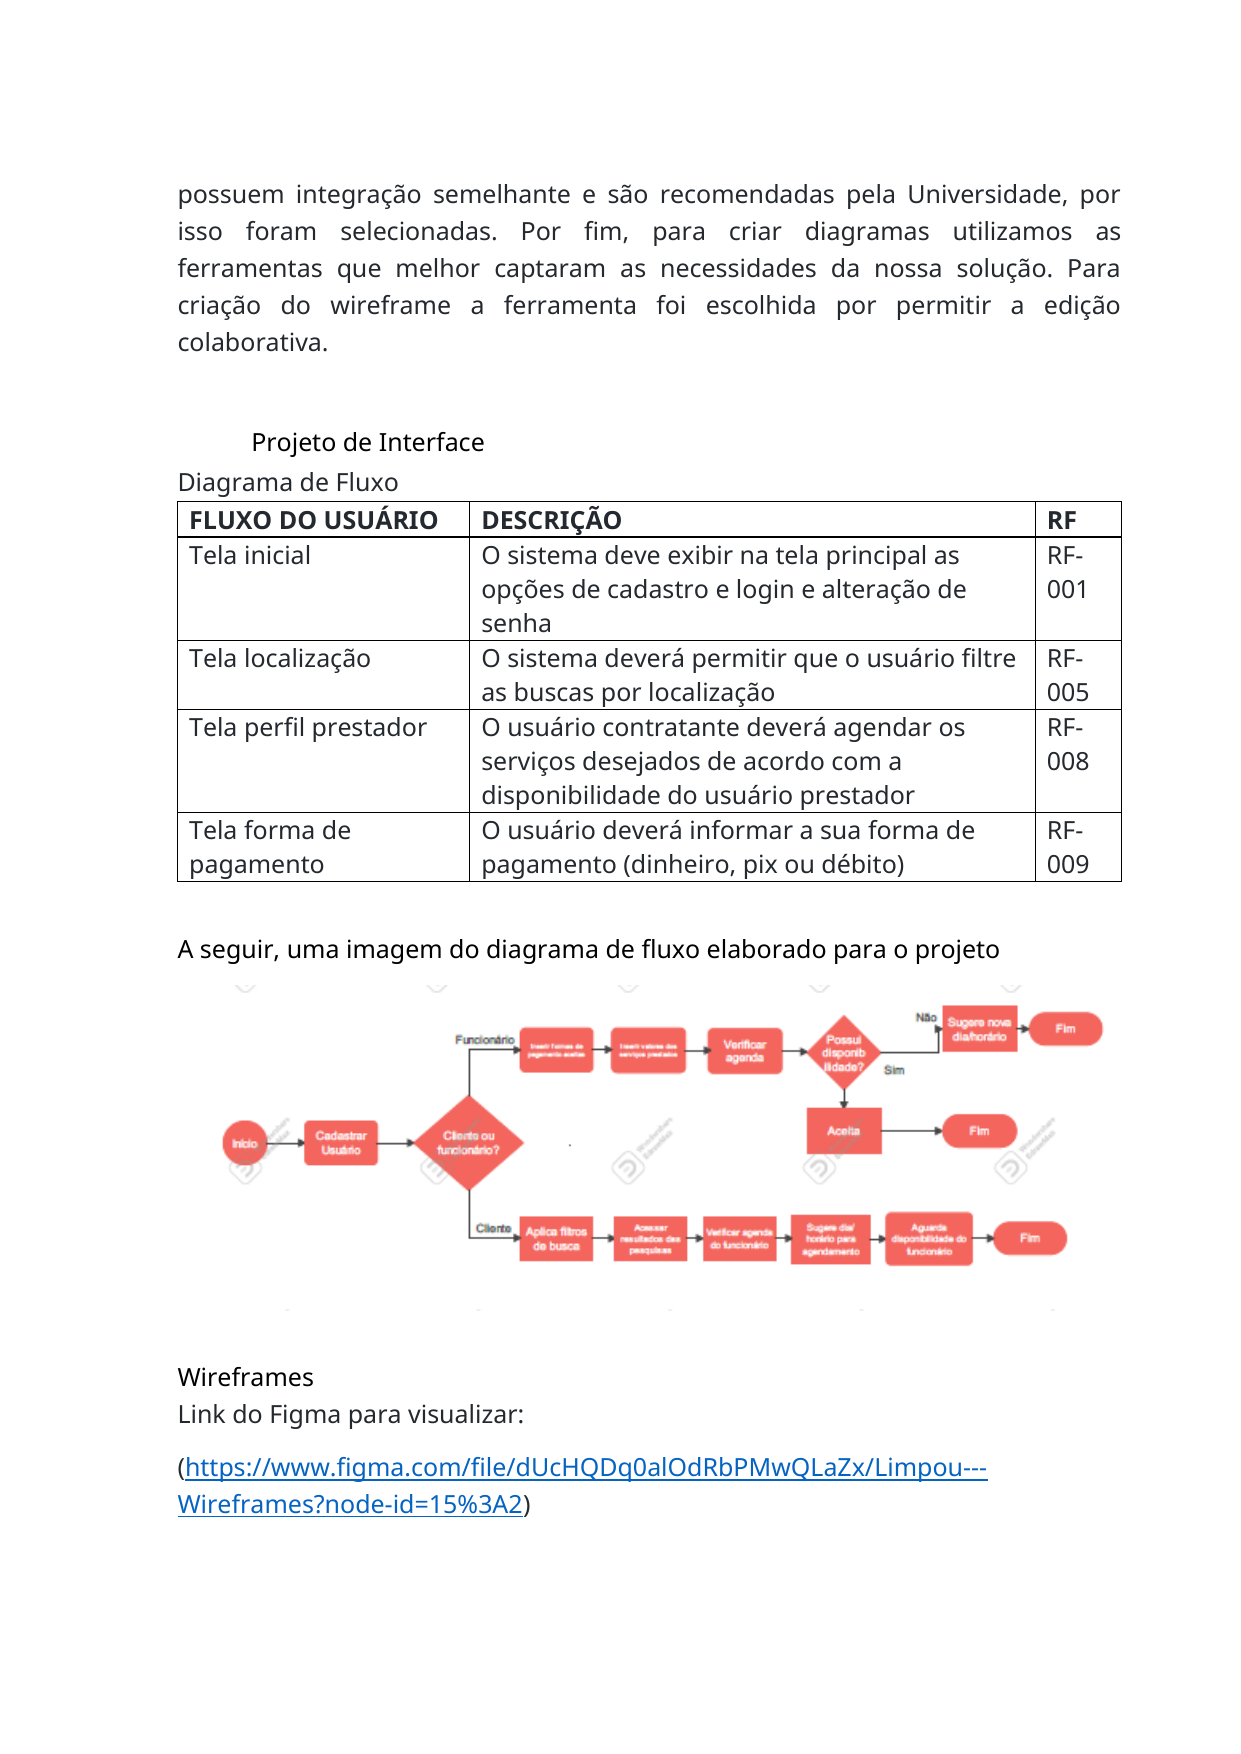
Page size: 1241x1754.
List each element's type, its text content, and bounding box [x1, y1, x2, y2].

subtitle Projeto de Interface [177, 424, 1122, 459]
table_cell RF-008 [1036, 710, 1121, 812]
table_cell Tela localização [178, 641, 469, 709]
table_header FLUXO DO USUÁRIO [178, 502, 469, 536]
table_cell O usuário deverá informar a sua forma de pagamento (dinheiro, pix ou débito) [470, 813, 1035, 881]
table_cell RF-005 [1036, 641, 1121, 709]
text A seguir, uma imagem do diagrama de fluxo elaborado para o projeto [177, 932, 1122, 966]
table_header RF [1036, 502, 1121, 536]
table_cell O sistema deverá permitir que o usuário filtre as buscas por localização [470, 641, 1035, 709]
table_cell RF-001 [1036, 538, 1121, 639]
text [177, 177, 1122, 358]
text Link do Figma para visualizar: [177, 1396, 1122, 1431]
table_cell Tela forma de pagamento [178, 813, 469, 881]
table_cell O usuário contratante deverá agendar os serviços desejados de acordo com a disponibilidade do usuário prestador [470, 710, 1035, 812]
text (https://www.figma.com/file/dUcHQDq0alOdRbPMwQLaZx/Limpou---Wireframes?node-id=15%3A2) [177, 1450, 1122, 1521]
subtitle Diagrama de Fluxo [177, 464, 1122, 498]
subtitle Wireframes [177, 1360, 1122, 1394]
table_header DESCRIÇÃO [470, 502, 1035, 536]
table_cell Tela inicial [178, 538, 469, 639]
table_cell RF-009 [1036, 813, 1121, 881]
table_cell O sistema deve exibir na tela principal as opções de cadastro e login e alteração de senha [470, 538, 1035, 639]
table_cell Tela perfil prestador [178, 710, 469, 812]
